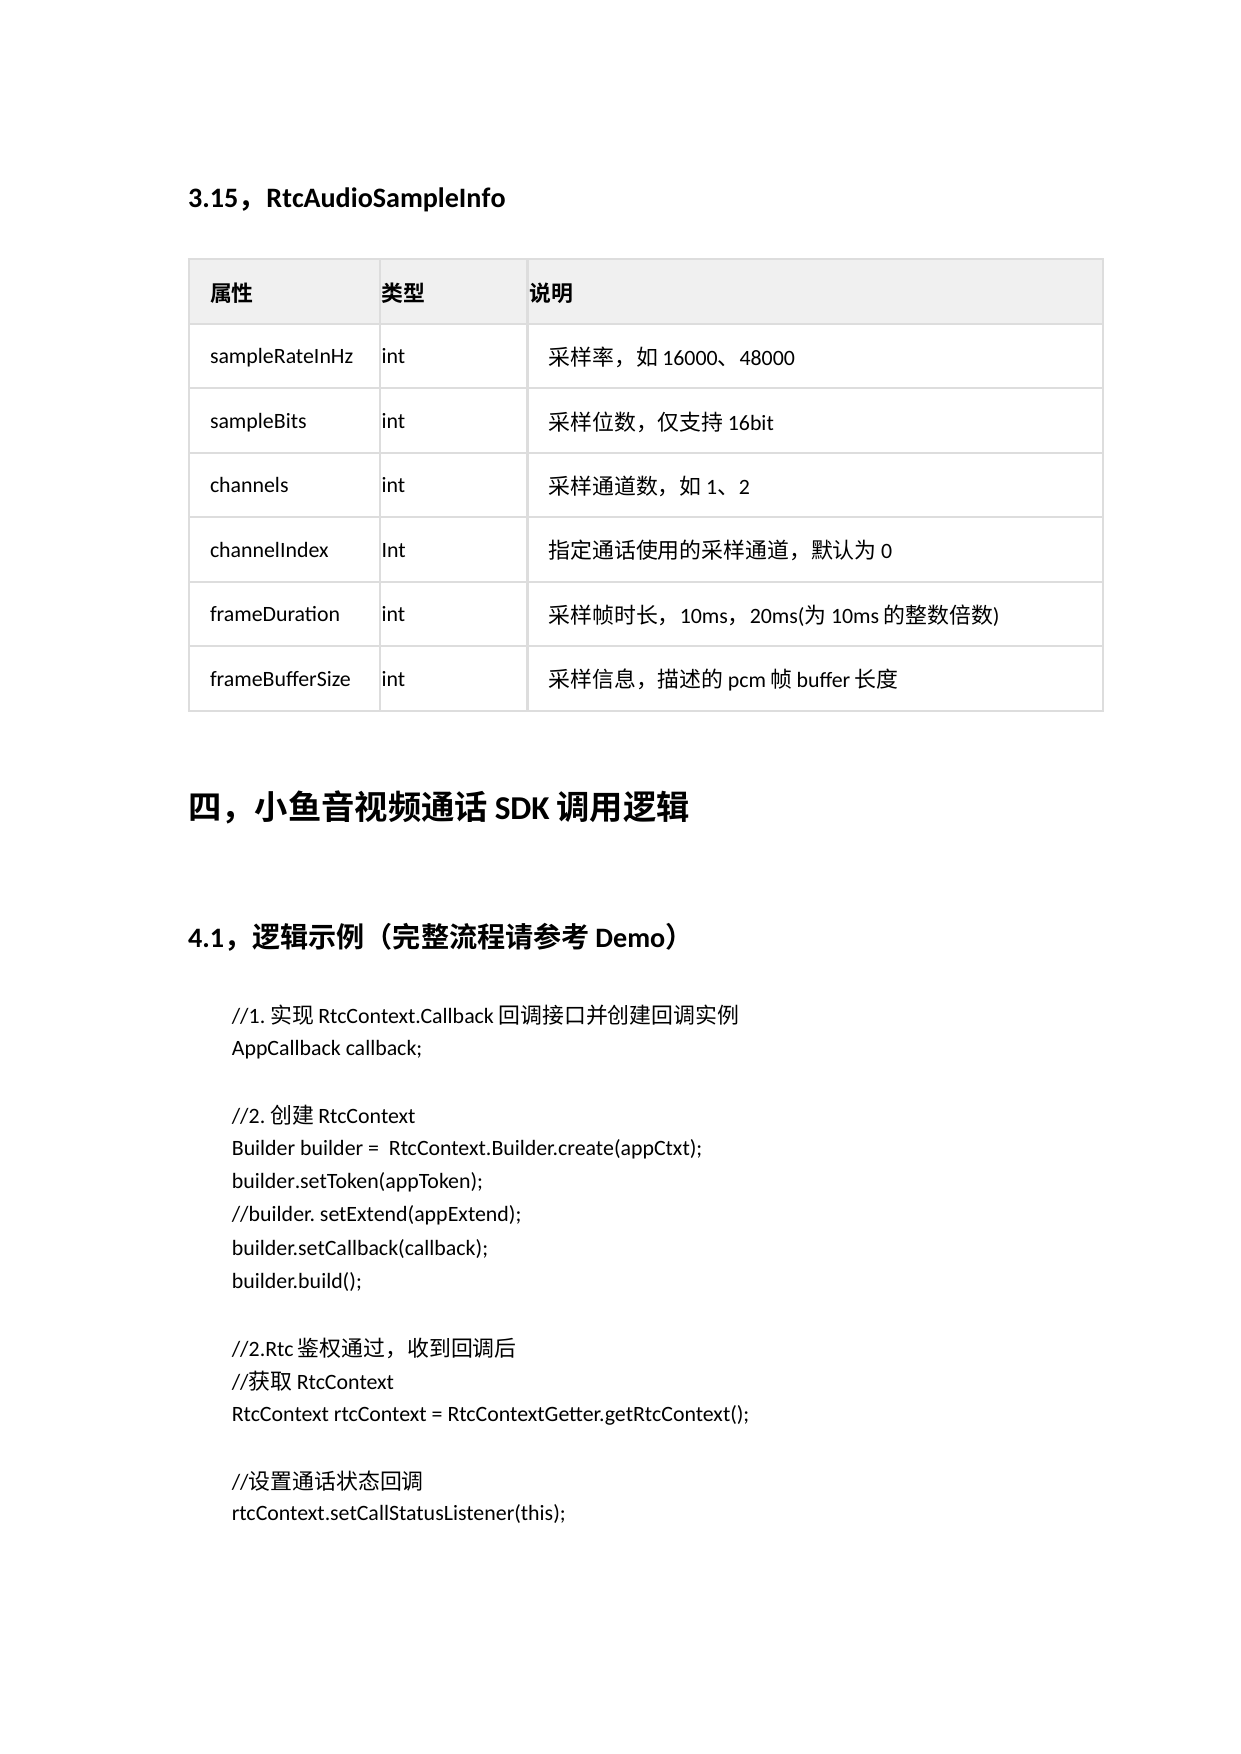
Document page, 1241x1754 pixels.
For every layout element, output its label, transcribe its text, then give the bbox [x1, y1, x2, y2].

table_cell frameDuration [190, 583, 379, 645]
table_cell channels [190, 454, 379, 516]
subtitle 4.1，逻辑示例（完整流程请参考Demo） [188, 902, 1052, 969]
text //2.Rtc鉴权通过，收到回调后 [188, 1330, 1052, 1363]
text builder.setCallback(callback); [188, 1230, 1052, 1264]
table_cell int [381, 325, 526, 387]
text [232, 1463, 1052, 1529]
text Builder builder = RtcContext.Builder.create(appCtxt); [188, 1131, 1052, 1164]
text RtcContext rtcContext = RtcContextGetter.getRtcContext(); [232, 1397, 1052, 1430]
table_cell channelIndex [190, 518, 379, 581]
table_header 类型 [381, 260, 526, 323]
table_cell sampleBits [190, 389, 379, 452]
table_cell 采样信息，描述的pcm帧buffer长度 [529, 647, 1102, 709]
text //2. 创建RtcContext [188, 1097, 1052, 1131]
table_cell int [381, 389, 526, 452]
table_cell 指定通话使用的采样通道，默认为0 [529, 518, 1102, 581]
table_cell 采样位数，仅支持16bit [529, 389, 1102, 452]
table_header 属性 [190, 260, 379, 323]
table_cell 采样通道数，如1、2 [529, 454, 1102, 516]
table_cell frameBufferSize [190, 647, 379, 709]
table_cell int [381, 583, 526, 645]
text //1. 实现RtcContext.Callback回调接口并创建回调实例 [188, 998, 1052, 1031]
table_cell int [381, 647, 526, 709]
table_cell 采样帧时长，10ms，20ms(为10ms的整数倍数) [529, 583, 1102, 645]
subtitle 四，小鱼音视频通话SDK调用逻辑 [188, 772, 1052, 838]
subtitle 3.15，RtcAudioSampleInfo [188, 162, 1052, 229]
text builder.setToken(appToken); [188, 1164, 1052, 1197]
table_cell 采样率，如16000、48000 [529, 325, 1102, 387]
table_cell int [381, 454, 526, 516]
text AppCallback callback; [188, 1031, 1052, 1064]
text //获取RtcContext [188, 1363, 1052, 1397]
table_cell Int [381, 518, 526, 581]
table_header 说明 [529, 260, 1102, 323]
text builder.build(); [188, 1264, 1052, 1297]
table_cell sampleRateInHz [190, 325, 379, 387]
text //builder. setExtend(appExtend); [188, 1197, 1052, 1230]
